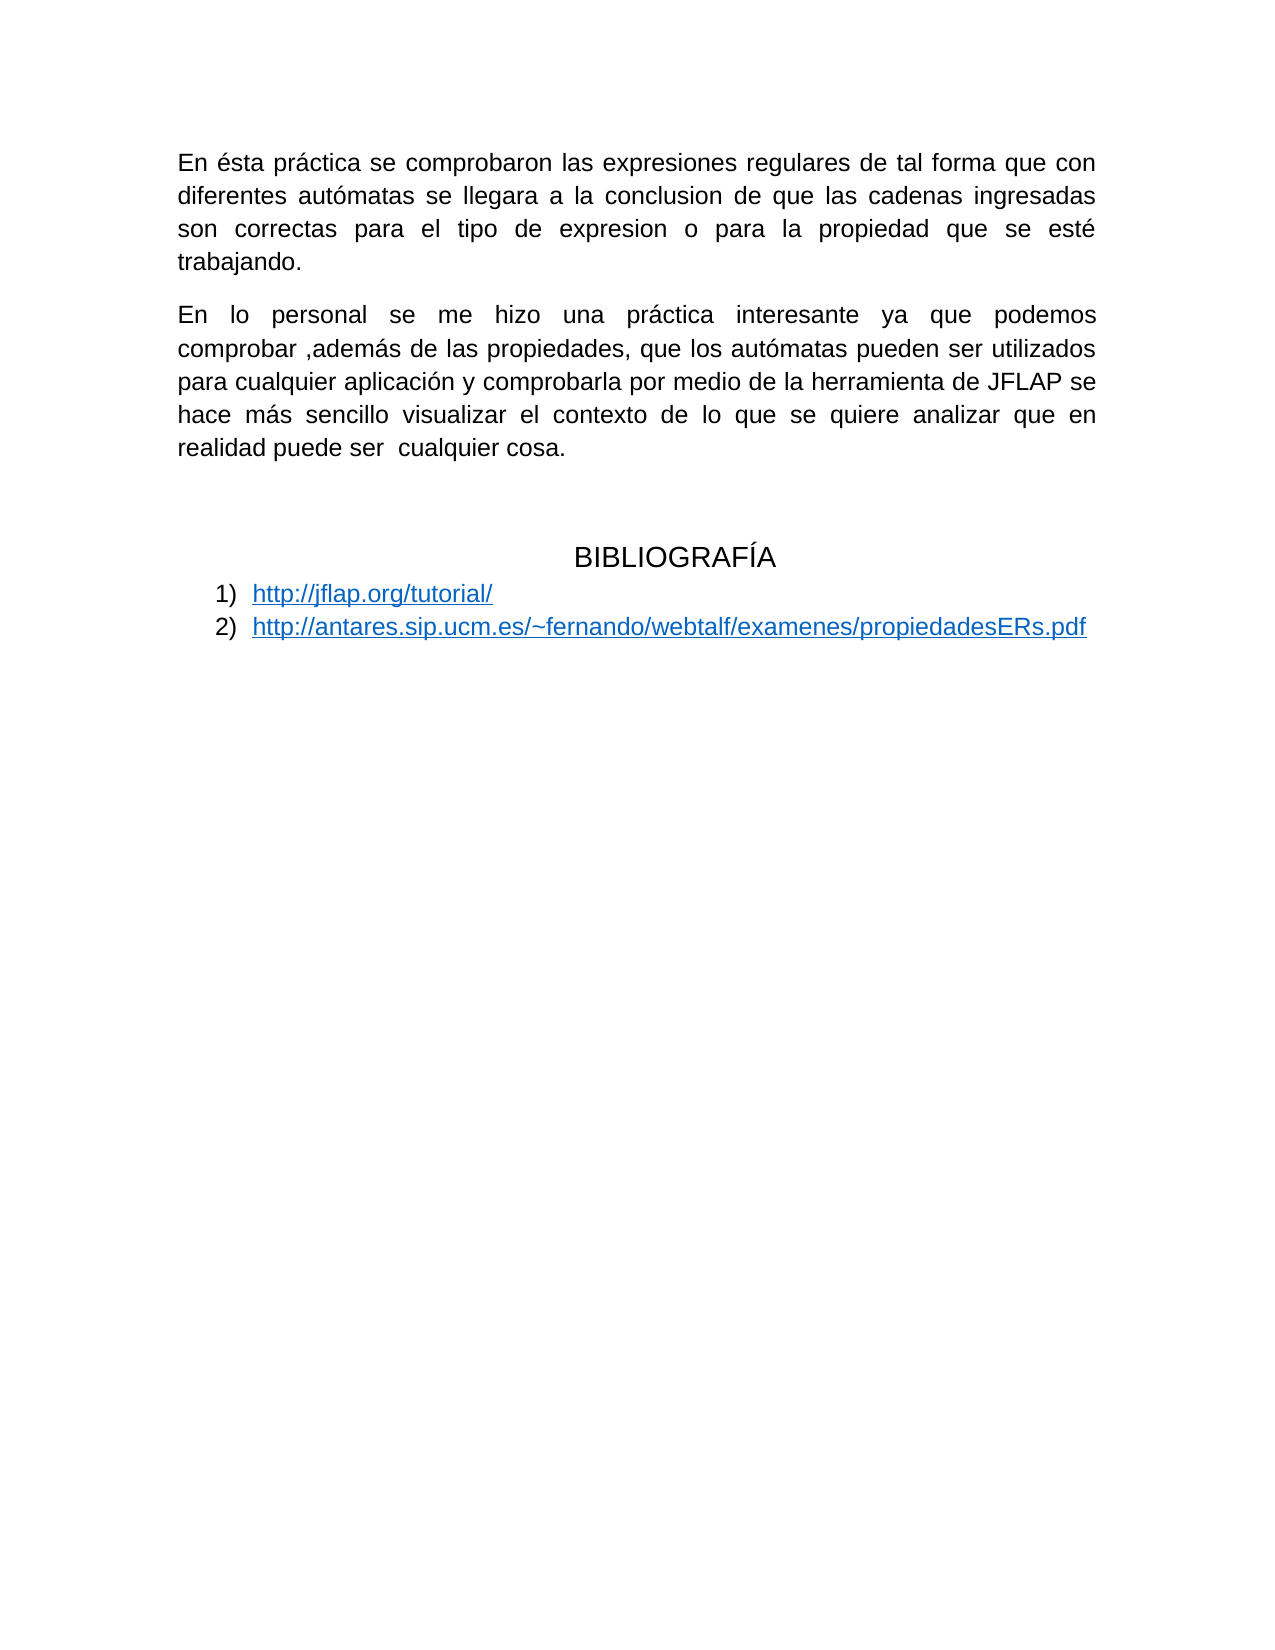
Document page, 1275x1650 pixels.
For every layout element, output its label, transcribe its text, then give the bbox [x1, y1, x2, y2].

list http://antares.sip.ucm.es/~fernando/webtalf/examenes/propiedadesERs.pdf [215, 612, 1098, 641]
text En lo personal se me hizo una práctica interesante ya que podemos comprobar ,además de las propiedades, que los autómatas pueden ser utilizados para cualquier aplicación y comprobarla por medio de la herramienta de JFLAP se hace más sencillo visualizar el contexto de lo que se quiere analizar que en realidad puede ser cualquier cosa. [177, 301, 1098, 461]
list BIBLIOGRAFÍA [252, 540, 1098, 574]
text En ésta práctica se comprobaron las expresiones regulares de tal forma que con diferentes autómatas se llegara a la conclusion de que las cadenas ingresadas son correctas para el tipo de expresion o para la propiedad que se esté trabajando. [177, 148, 1098, 275]
list http://jflap.org/tutorial/ [215, 579, 1098, 608]
